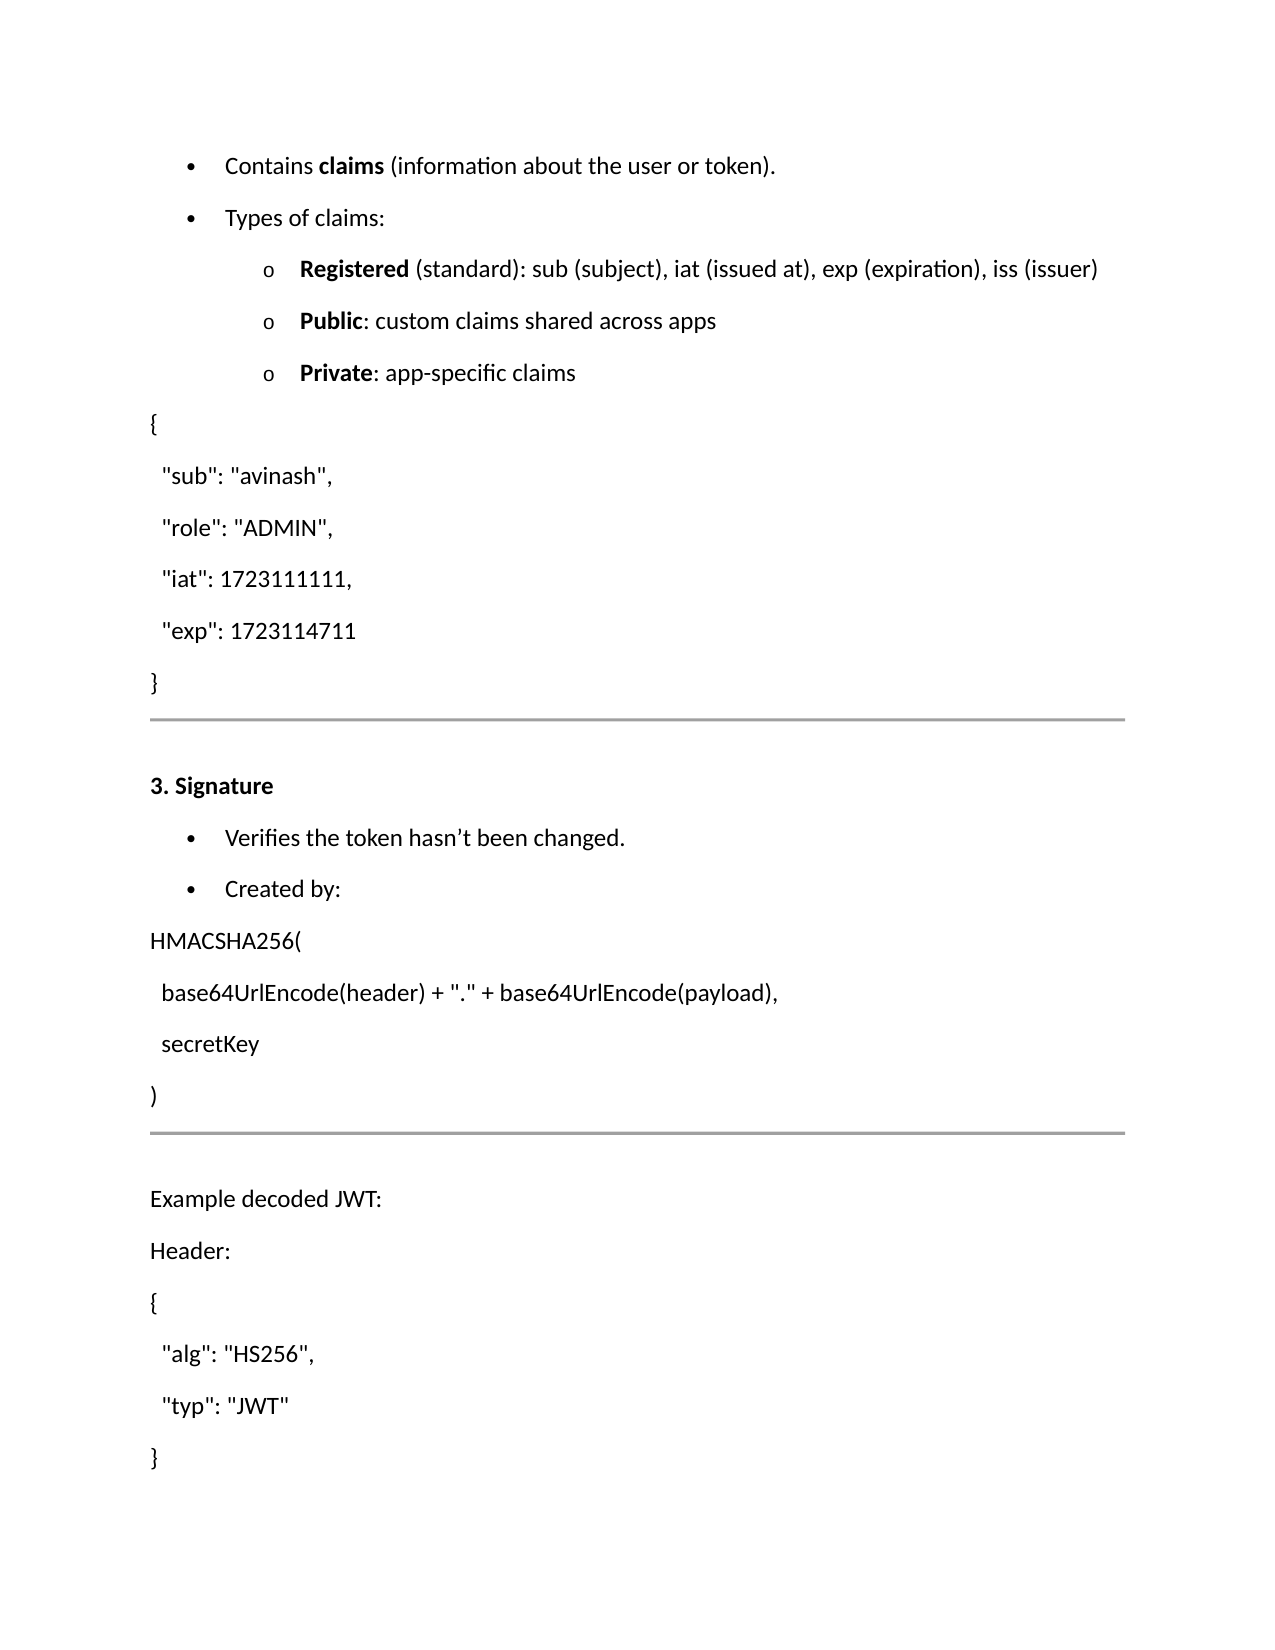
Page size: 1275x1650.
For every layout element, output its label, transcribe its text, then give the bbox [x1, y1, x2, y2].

text HMACSHA256( [150, 925, 1125, 956]
list Private: app-specific claims [262, 357, 1125, 387]
text "alg": "HS256", [150, 1338, 1125, 1369]
text 3. Signature [150, 770, 1125, 801]
text "sub": "avinash", [150, 460, 1125, 491]
text "role": "ADMIN", [150, 512, 1125, 542]
list Registered (standard): sub (subject), iat (issued at), exp (expiration), iss (issuer) [262, 253, 1125, 284]
list Public: custom claims shared across apps [262, 305, 1125, 336]
text { [150, 1287, 1125, 1317]
text "typ": "JWT" [150, 1390, 1125, 1421]
list Contains claims (information about the user or token). [187, 150, 1125, 181]
text ) [150, 1080, 1125, 1111]
text base64UrlEncode(header) + "." + base64UrlEncode(payload), [150, 977, 1125, 1007]
text { [150, 408, 1125, 439]
text Example decoded JWT: [150, 1183, 1125, 1214]
list Types of claims: [187, 202, 1125, 232]
text secretKey [150, 1028, 1125, 1059]
text } [150, 1442, 1125, 1472]
text "iat": 1723111111, [150, 563, 1125, 594]
list Created by: [187, 873, 1125, 904]
list Verifies the token hasn’t been changed. [187, 822, 1125, 852]
text Header: [150, 1235, 1125, 1266]
text "exp": 1723114711 [150, 615, 1125, 646]
text } [150, 667, 1125, 697]
